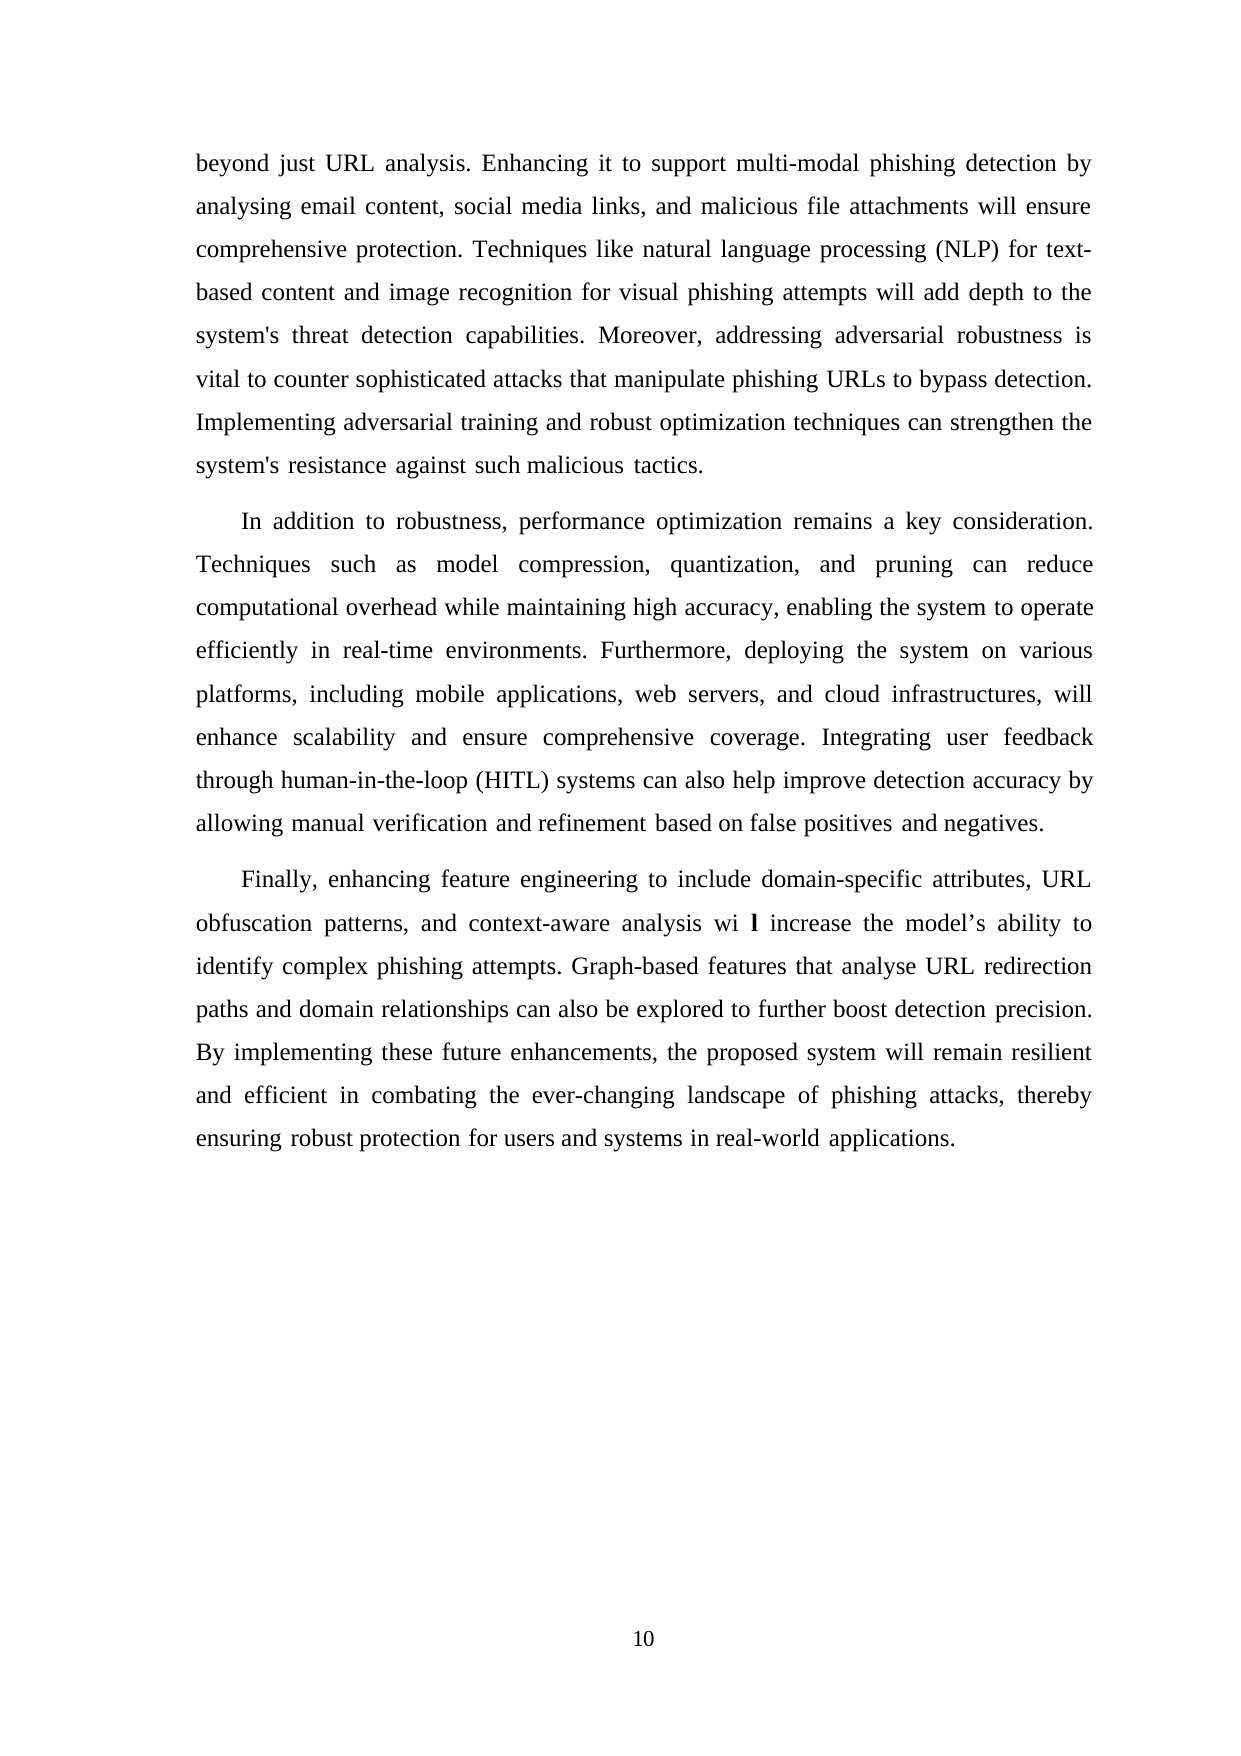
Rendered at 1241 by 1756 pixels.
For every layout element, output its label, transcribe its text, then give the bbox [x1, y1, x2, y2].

text In addition to robustness, performance optimization remains a key consideration. Techniques such as model compression, quantization, and pruning can reduce computational overhead while maintaining high accuracy, enabling the system to operate efficiently in real-time environments. Furthermore, deploying the system on various platforms, including mobile applications, web servers, and cloud infrastructures, will enhance scalability and ensure comprehensive coverage. Integrating user feedback through human-in-the-loop (HITL) systems can also help improve detection accuracy by allowing manual verification and refinement based on false positives and negatives. [196, 506, 1094, 837]
text Finally, enhancing feature engineering to include domain-specific attributes, URL obfuscation patterns, and context-aware analysis wi l increase the model’s ability to identify complex phishing attempts. Graph-based features that analyse URL redirection paths and domain relationships can also be explored to further boost detection precision. By implementing these future enhancements, the proposed system will remain resilient and efficient in combating the ever-changing landscape of phishing attacks, thereby ensuring robust protection for users and systems in real-world applications. [196, 864, 1093, 1152]
text beyond just URL analysis. Enhancing it to support multi-modal phishing detection by analysing email content, social media links, and malicious file attachments will ensure comprehensive protection. Techniques like natural language processing (NLP) for text- based content and image recognition for visual phishing attempts will add depth to the system's threat detection capabilities. Moreover, addressing adversarial robustness is vital to counter sophisticated attacks that manipulate phishing URLs to bypass detection. Implementing adversarial training and robust optimization techniques can strengthen the system's resistance against such malicious tactics. [196, 148, 1093, 479]
